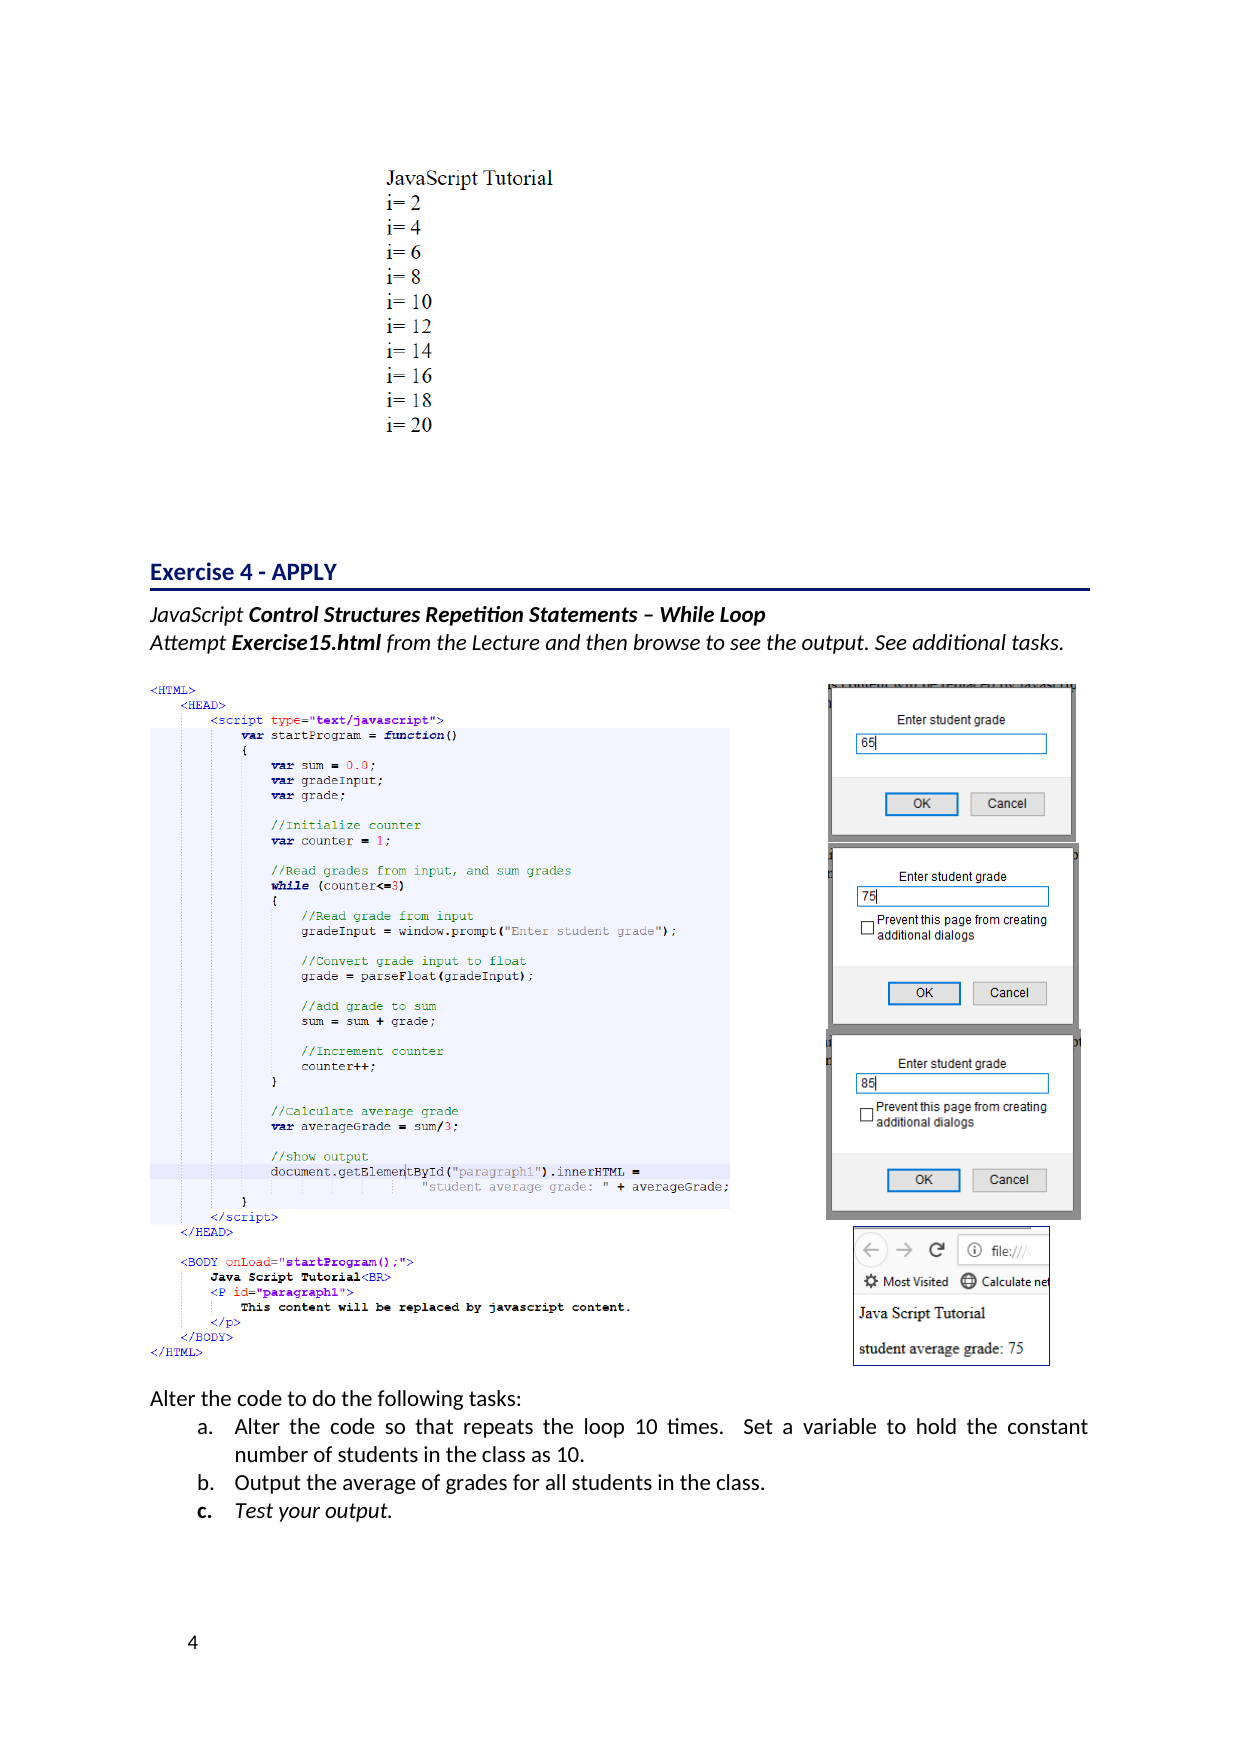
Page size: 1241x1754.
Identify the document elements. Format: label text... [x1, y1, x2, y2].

text Alter the code to do the following tasks: [150, 1384, 1090, 1412]
list Alter the code so that repeats the loop 10 times. Set a variable to hold the constant number of students in the class as 10. [197, 1412, 1090, 1468]
picture [375, 150, 585, 471]
picture [826, 843, 1081, 1220]
picture [828, 684, 1076, 842]
subtitle Exercise 4 - APPLY [150, 556, 1090, 588]
picture [150, 683, 731, 1361]
list Output the average of grades for all students in the class. [197, 1468, 1090, 1496]
list Test your output. [197, 1496, 1090, 1524]
text Attempt Exercise15.html from the Lecture and then browse to see the output. See additional tasks. [150, 628, 1090, 656]
text JavaScript Control Structures Repetition Statements – While Loop [150, 600, 1090, 628]
picture [854, 1227, 1049, 1365]
